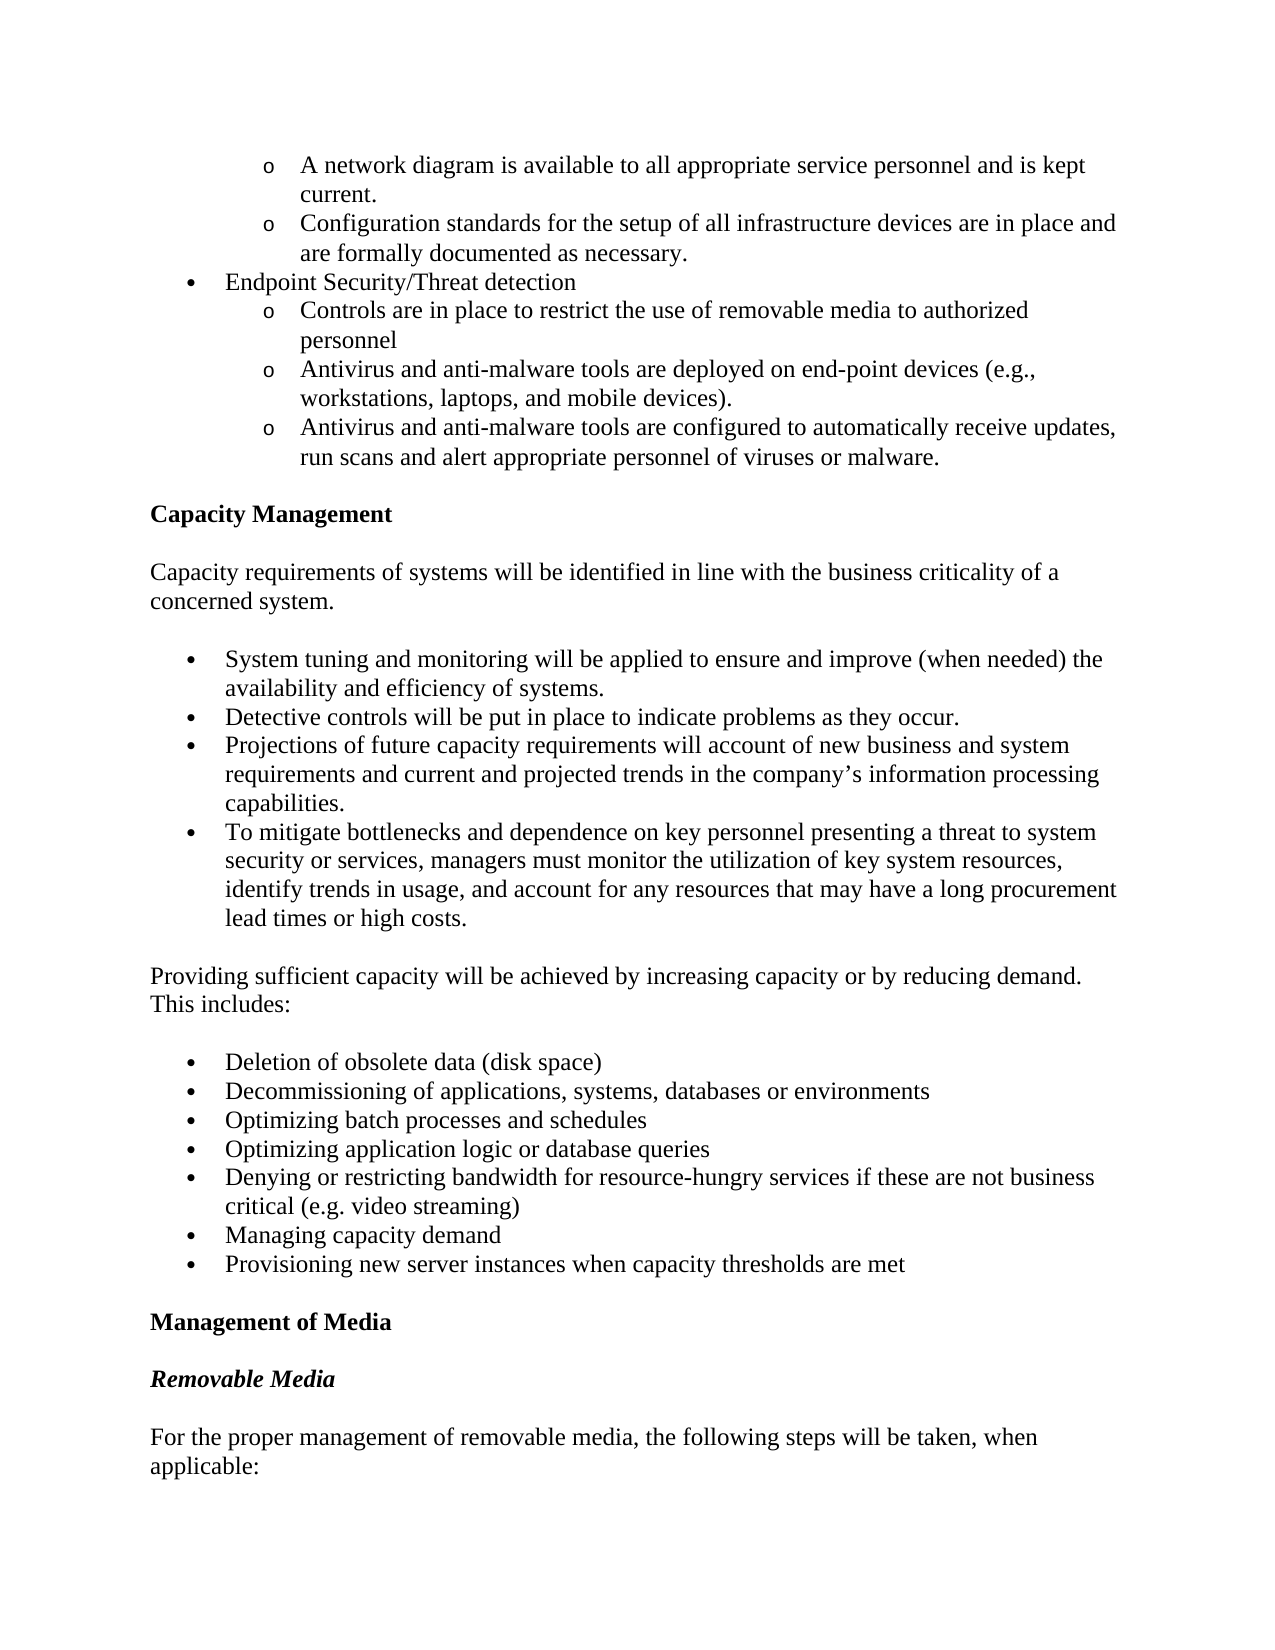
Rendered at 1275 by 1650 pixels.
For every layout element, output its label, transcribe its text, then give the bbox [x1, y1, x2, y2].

list Endpoint Security/Threat detection [187, 267, 1125, 295]
list Managing capacity demand [187, 1220, 1125, 1249]
list Configuration standards for the setup of all infrastructure devices are in place and are formally documented as necessary. [262, 208, 1125, 267]
list Deletion of obsolete data (disk space) [187, 1047, 1125, 1076]
text Removable Media [150, 1364, 1125, 1393]
list Controls are in place to restrict the use of removable media to authorized personnel [262, 295, 1125, 354]
list To mitigate bottlenecks and dependence on key personnel presenting a threat to system security or services, managers must monitor the utilization of key system resources, identify trends in usage, and account for any resources that may have a long procurement lead times or high costs. [187, 817, 1125, 932]
text For the proper management of removable media, the following steps will be taken, when applicable: [150, 1422, 1125, 1480]
list Optimizing application logic or database queries [187, 1134, 1125, 1162]
list A network diagram is available to all appropriate service personnel and is kept current. [262, 150, 1125, 208]
list Decommissioning of applications, systems, databases or environments [187, 1076, 1125, 1105]
text Capacity requirements of systems will be identified in line with the business criticality of a concerned system. [150, 557, 1125, 615]
text Providing sufficient capacity will be achieved by increasing capacity or by reducing demand. This includes: [150, 961, 1125, 1018]
list Provisioning new server instances when capacity thresholds are met [187, 1249, 1125, 1277]
list Detective controls will be put in place to indicate problems as they occur. [187, 702, 1125, 730]
text Management of Media [150, 1307, 1125, 1335]
text Capacity Management [150, 499, 1125, 528]
list Projections of future capacity requirements will account of new business and system requirements and current and projected trends in the company’s information processing capabilities. [187, 730, 1125, 817]
list Antivirus and anti-malware tools are configured to automatically receive updates, run scans and alert appropriate personnel of viruses or malware. [262, 412, 1125, 470]
list System tuning and monitoring will be applied to ensure and improve (when needed) the availability and efficiency of systems. [187, 644, 1125, 702]
list Optimizing batch processes and schedules [187, 1105, 1125, 1134]
list Denying or restricting bandwidth for resource-hungry services if these are not business critical (e.g. video streaming) [187, 1162, 1125, 1220]
list Antivirus and anti-malware tools are deployed on end-point devices (e.g., workstations, laptops, and mobile devices). [262, 354, 1125, 412]
